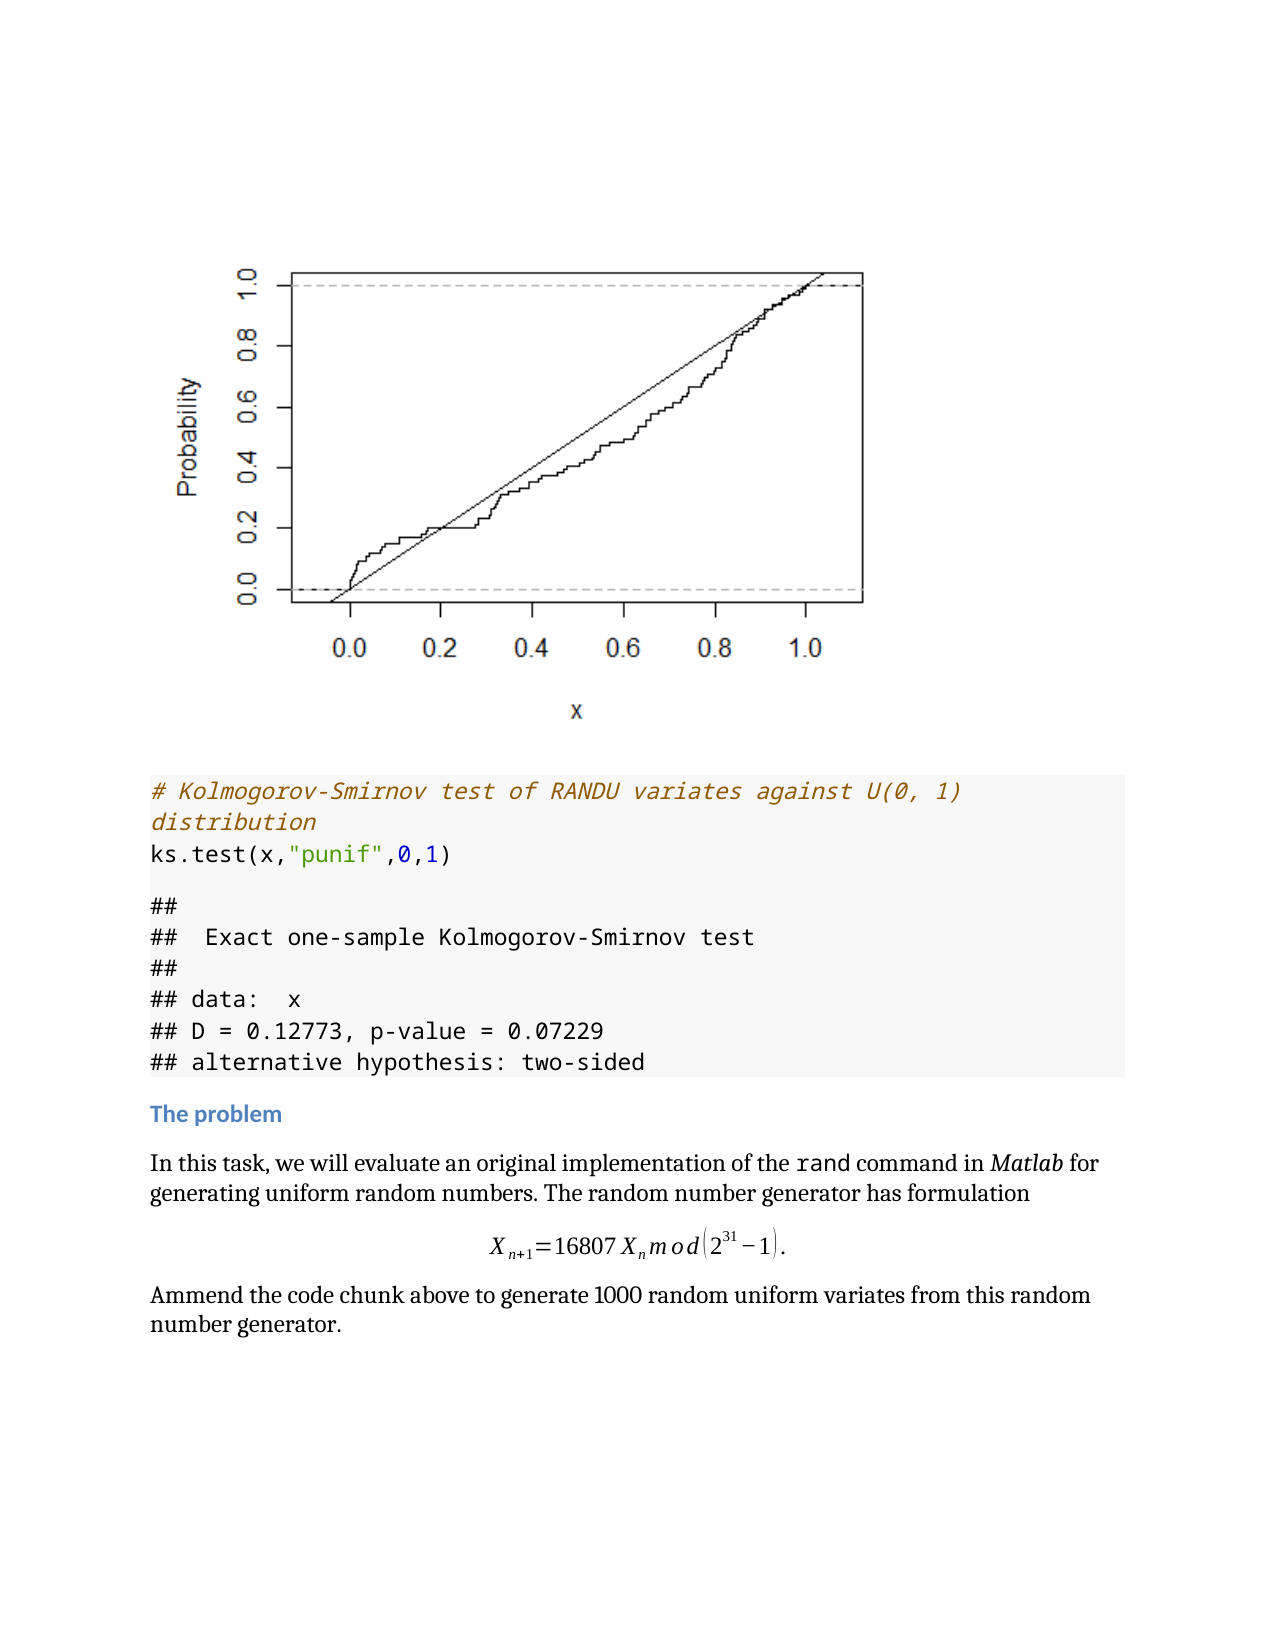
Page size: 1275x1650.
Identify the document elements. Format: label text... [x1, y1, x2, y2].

text # Kolmogorov-Smirnov test of RANDU variates against U(0, 1) distribution ks.test(x,"punif",0,1) [315, 775, 1125, 869]
text ## ## Exact one-sample Kolmogorov-Smirnov test ## ## data: x ## D = 0.12773, p-value = 0.07229 ## alternative hypothesis: two-sided [150, 890, 1125, 1077]
subtitle The problem [150, 1098, 1125, 1128]
text Ammend the code chunk above to generate 1000 random uniform variates from this random number generator. [150, 1281, 1125, 1339]
picture [168, 150, 927, 757]
text In this task, we will evaluate an original implementation of the rand command in Matlab for generating uniform random numbers. The random number generator has formulation [150, 1147, 1125, 1207]
